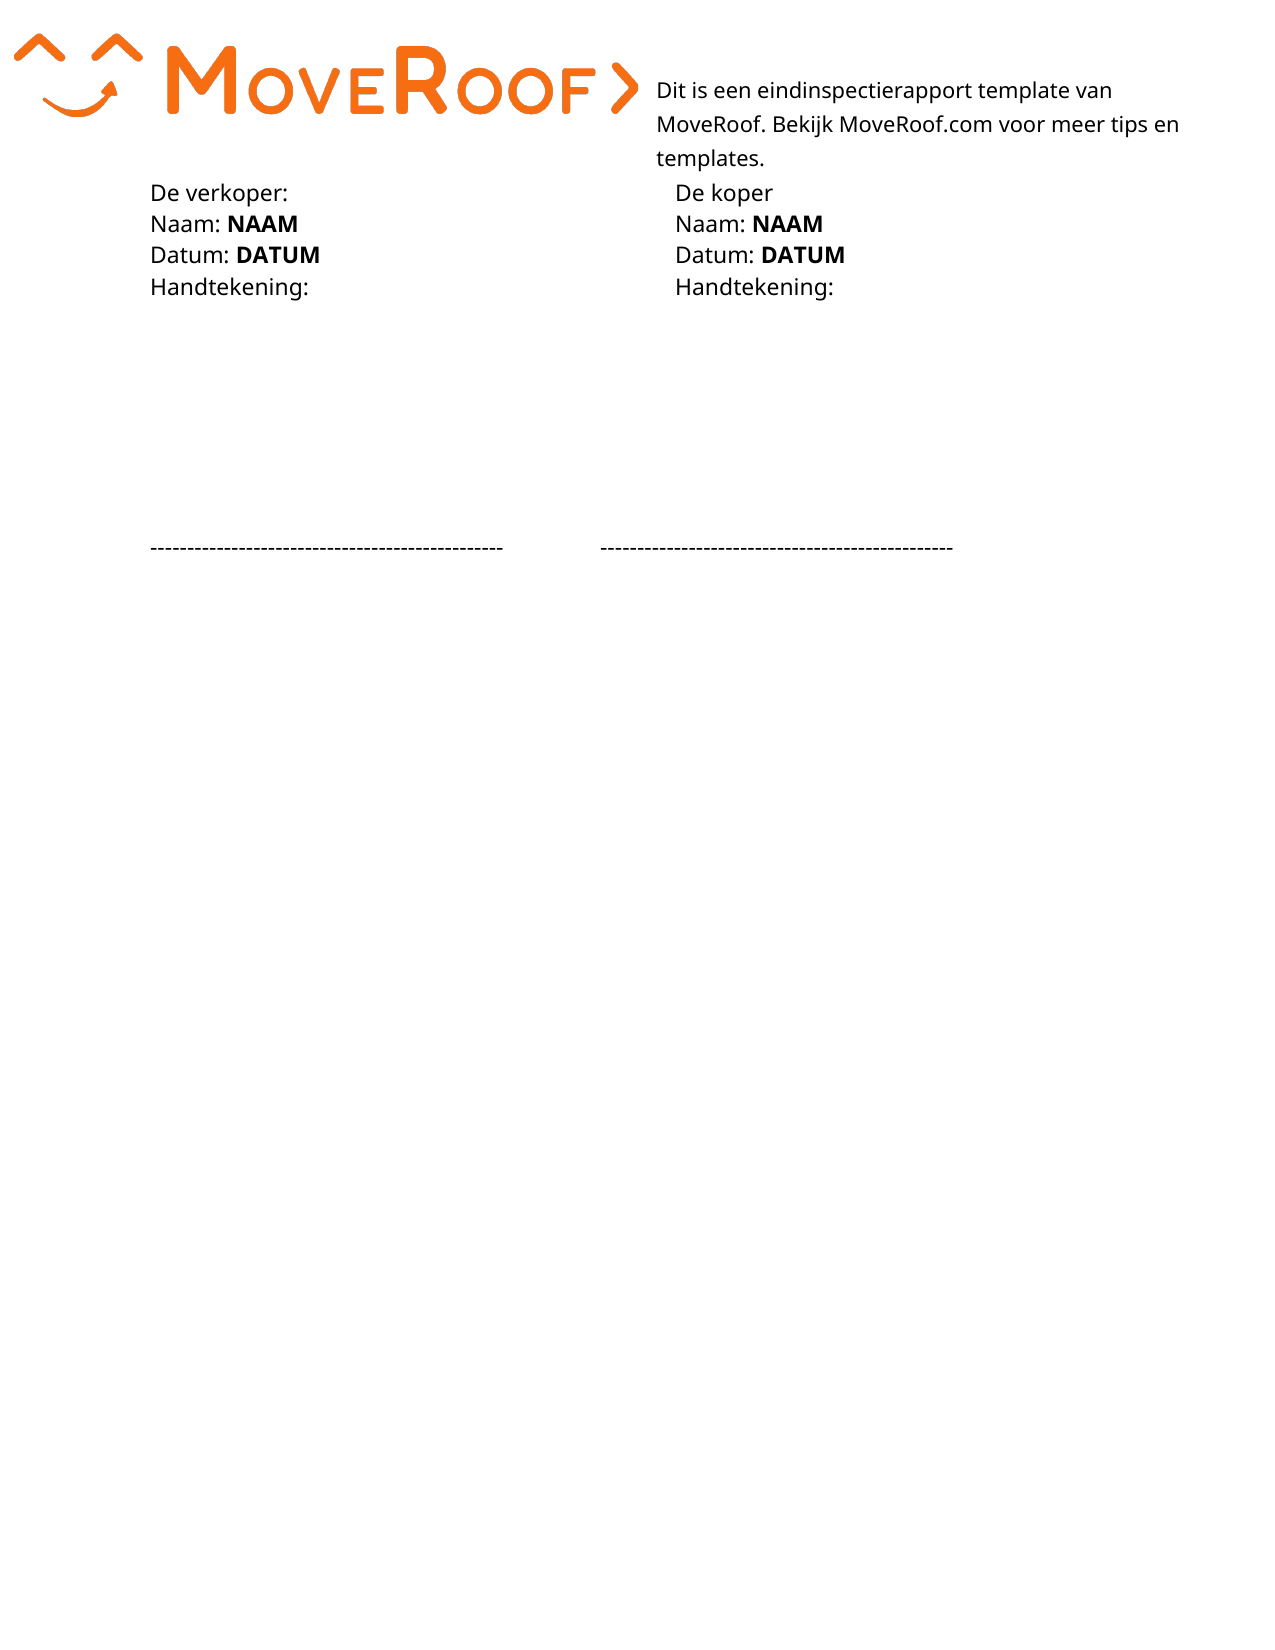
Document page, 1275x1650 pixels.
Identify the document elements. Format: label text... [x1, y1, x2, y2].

text De koper Naam: NAAM Datum: DATUM Handtekening: [675, 177, 1125, 302]
text De verkoper: Naam: NAAM Datum: DATUM Handtekening: [150, 177, 600, 302]
text ------------------------------------------------ ------------------------------------------------ [150, 531, 1125, 562]
picture [14, 18, 639, 136]
